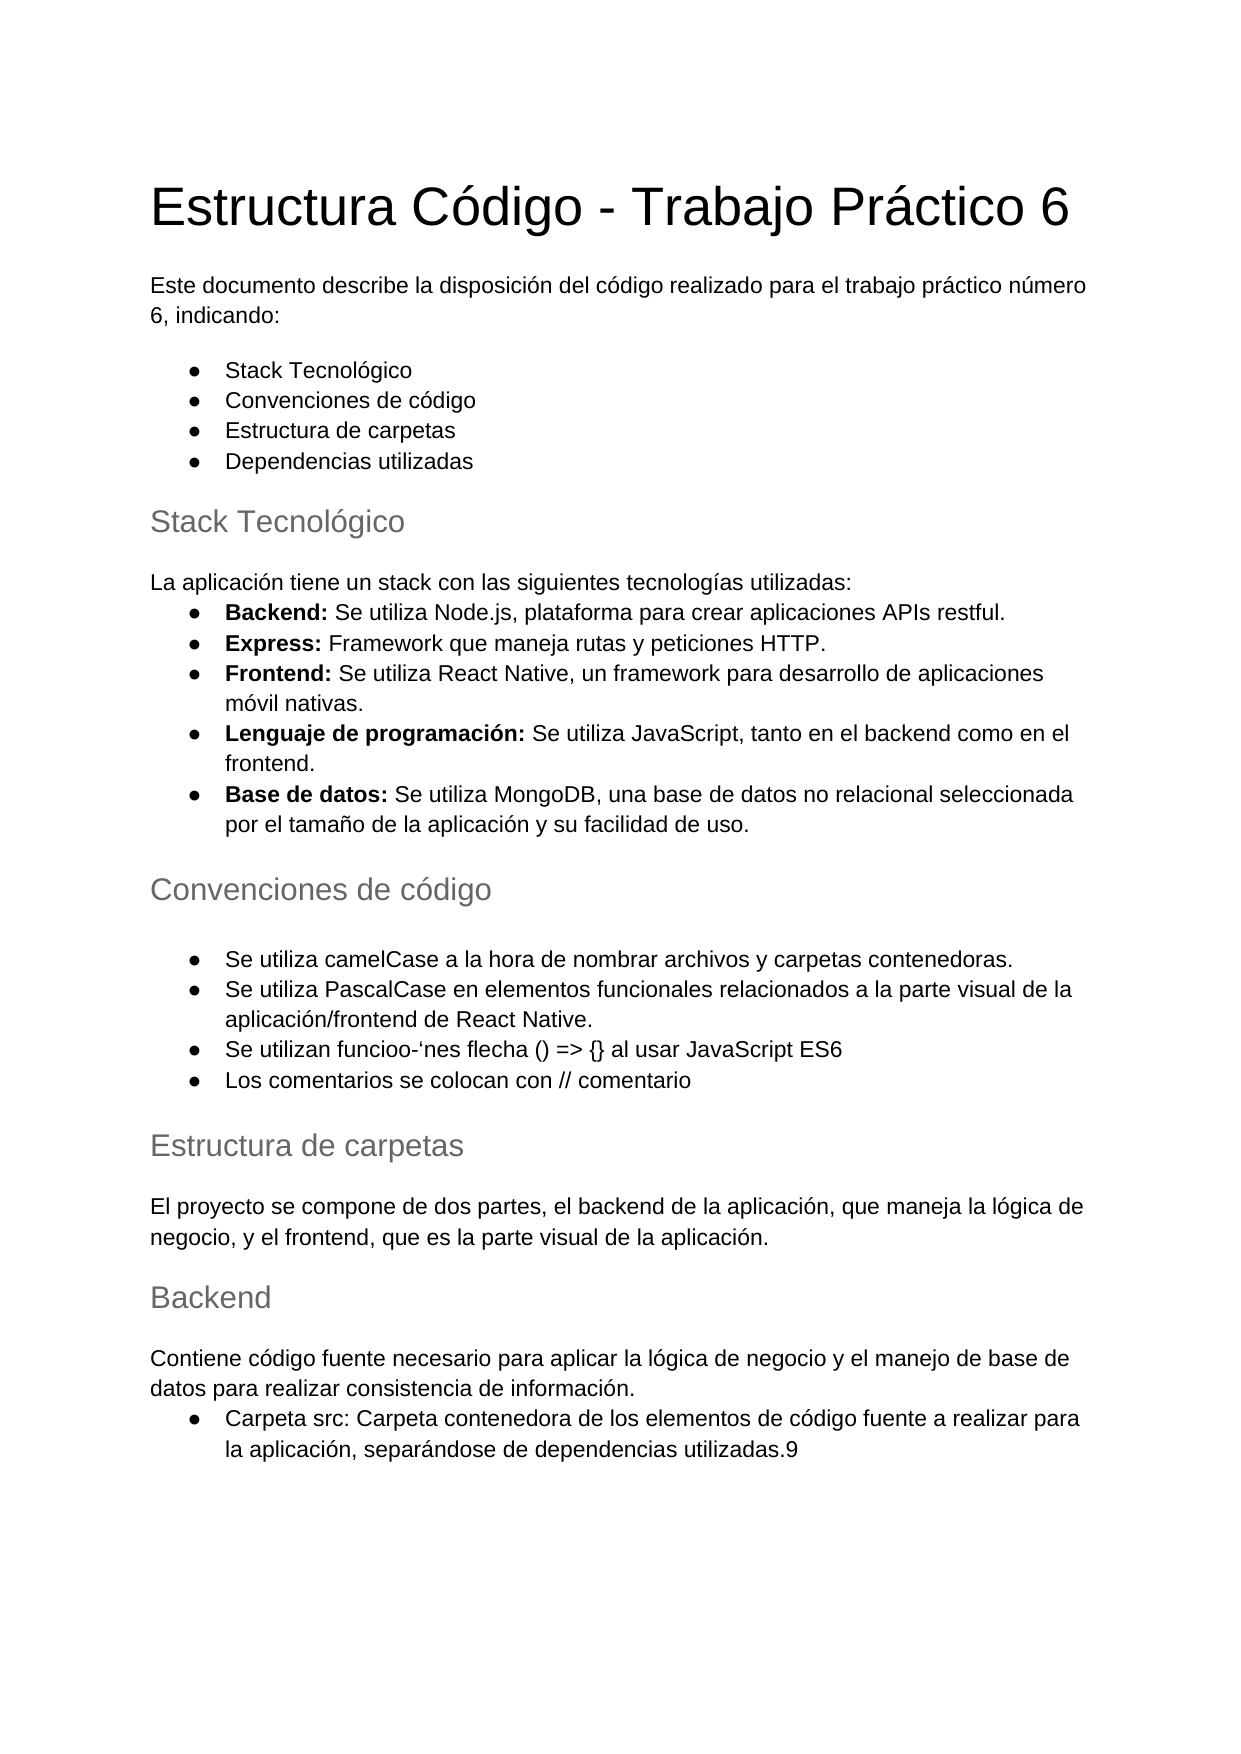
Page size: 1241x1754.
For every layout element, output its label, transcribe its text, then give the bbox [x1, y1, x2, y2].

list Se utiliza PascalCase en elementos funcionales relacionados a la parte visual de la aplicación/frontend de React Native. [187, 976, 1090, 1032]
list Los comentarios se colocan con // comentario [187, 1067, 1090, 1093]
list Carpeta src: Carpeta contenedora de los elementos de código fuente a realizar para la aplicación, separándose de dependencias utilizadas.9 [187, 1405, 1090, 1462]
subtitle Estructura de carpetas [150, 1127, 1090, 1163]
subtitle Convenciones de código [150, 871, 1090, 907]
list Backend: Se utiliza Node.js, plataforma para crear aplicaciones APIs restful. [187, 599, 1090, 626]
text Este documento describe la disposición del código realizado para el trabajo práctico número 6, indicando: [150, 272, 1090, 328]
list Lenguaje de programación: Se utiliza JavaScript, tanto en el backend como en el frontend. [187, 720, 1090, 777]
subtitle Stack Tecnológico [150, 503, 1090, 539]
subtitle Backend [150, 1279, 1090, 1314]
text El proyecto se compone de dos partes, el backend de la aplicación, que maneja la lógica de negocio, y el frontend, que es la parte visual de la aplicación. [150, 1193, 1090, 1250]
list Stack Tecnológico [187, 357, 1090, 383]
list Frontend: Se utiliza React Native, un framework para desarrollo de aplicaciones móvil nativas. [187, 660, 1090, 716]
text La aplicación tiene un stack con las siguientes tecnologías utilizadas: [150, 569, 1090, 595]
text Contiene código fuente necesario para aplicar la lógica de negocio y el manejo de base de datos para realizar consistencia de información. [150, 1345, 1090, 1401]
list Se utiliza camelCase a la hora de nombrar archivos y carpetas contenedoras. [187, 946, 1090, 972]
title Estructura Código - Trabajo Práctico 6 [150, 175, 1090, 237]
list Convenciones de código [187, 387, 1090, 413]
list Express: Framework que maneja rutas y peticiones HTTP. [187, 629, 1090, 656]
list Estructura de carpetas [187, 417, 1090, 444]
list Se utilizan funcioo-‘nes flecha () => {} al usar JavaScript ES6 [187, 1036, 1090, 1063]
list Base de datos: Se utiliza MongoDB, una base de datos no relacional seleccionada por el tamaño de la aplicación y su facilidad de uso. [187, 781, 1090, 837]
list Dependencias utilizadas [187, 448, 1090, 474]
